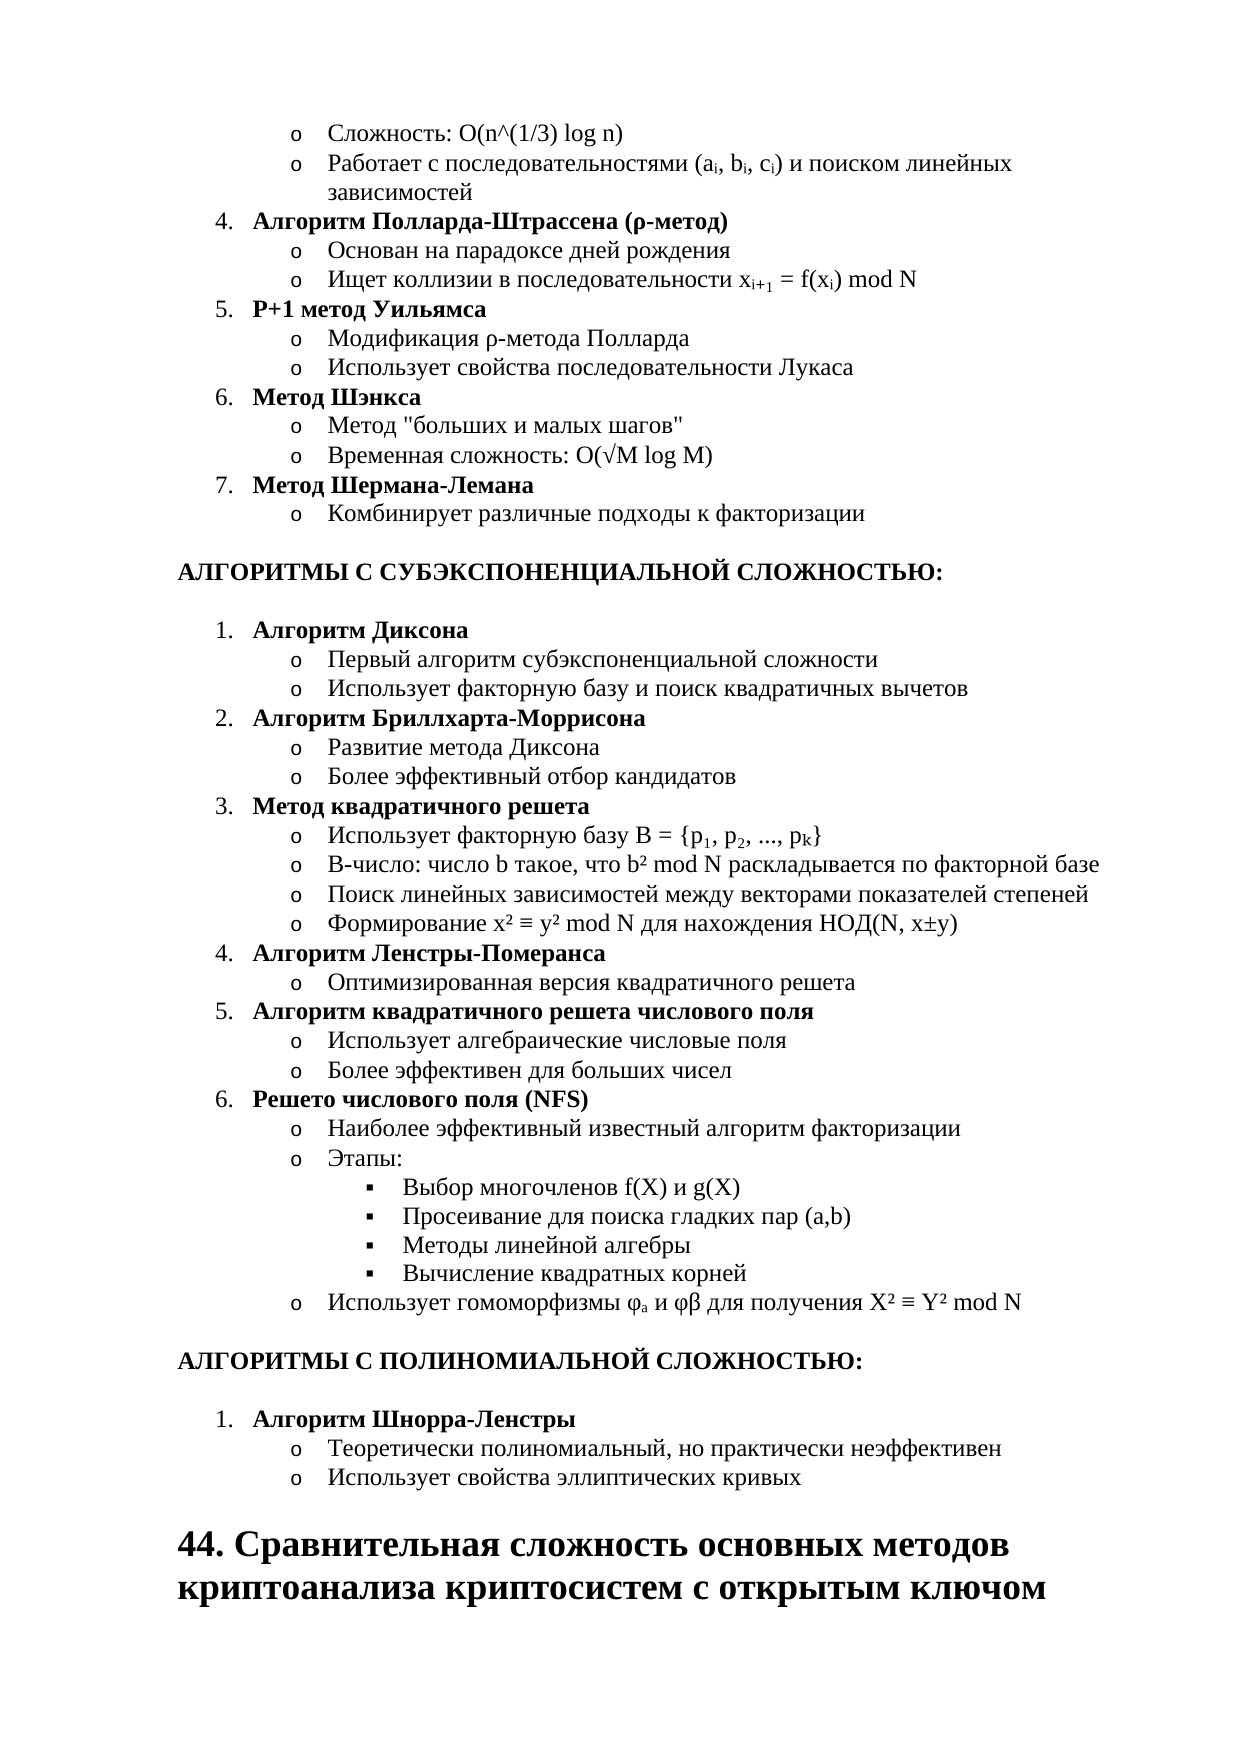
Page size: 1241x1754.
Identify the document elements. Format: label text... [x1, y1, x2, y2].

list Алгоритм Диксона [215, 615, 1152, 644]
list Алгоритм квадратичного решета числового поля [215, 996, 1152, 1025]
list B-число: число b такое, что b² mod N раскладывается по факторной базе [290, 849, 1152, 879]
text АЛГОРИТМЫ С СУБЭКСПОНЕНЦИАЛЬНОЙ СЛОЖНОСТЬЮ: [177, 557, 1152, 586]
list Алгоритм Бриллхарта-Моррисона [215, 703, 1152, 732]
list Основан на парадоксе дней рождения [290, 235, 1152, 264]
list Ищет коллизии в последовательности xᵢ₊₁ = f(xᵢ) mod N [290, 264, 1152, 294]
text АЛГОРИТМЫ С ПОЛИНОМИАЛЬНОЙ СЛОЖНОСТЬЮ: [177, 1346, 1152, 1375]
list Более эффективен для больших чисел [290, 1055, 1152, 1084]
list Метод квадратичного решета [215, 791, 1152, 820]
list Работает с последовательностями (aᵢ, bᵢ, cᵢ) и поиском линейных зависимостей [290, 148, 1152, 206]
list Более эффективный отбор кандидатов [290, 761, 1152, 791]
list Просеивание для поиска гладких пар (a,b) [365, 1201, 1152, 1230]
list Модификация ρ-метода Полларда [290, 323, 1152, 352]
list Поиск линейных зависимостей между векторами показателей степеней [290, 879, 1152, 908]
list Формирование x² ≡ y² mod N для нахождения НОД(N, x±y) [290, 908, 1152, 938]
list Сложность: O(n^(1/3) log n) [290, 118, 1152, 148]
list Метод Шермана-Лемана [215, 470, 1152, 498]
list Алгоритм Полларда-Штрассена (ρ-метод) [215, 206, 1152, 235]
list Выбор многочленов f(X) и g(X) [365, 1172, 1152, 1201]
list Вычисление квадратных корней [365, 1258, 1152, 1287]
list Первый алгоритм субэкспоненциальной сложности [290, 644, 1152, 673]
list Использует факторную базу B = {p₁, p₂, ..., pₖ} [290, 820, 1152, 849]
text 44. Сравнительная сложность основных методов криптоанализа криптосистем с открытым ключом [177, 1521, 1152, 1607]
list Алгоритм Ленстры-Померанса [215, 938, 1152, 967]
list Временная сложность: O(√M log M) [290, 440, 1152, 470]
list Использует факторную базу и поиск квадратичных вычетов [290, 673, 1152, 703]
list Этапы: [290, 1143, 1152, 1172]
list Решето числового поля (NFS) [215, 1084, 1152, 1113]
list Использует свойства последовательности Лукаса [290, 352, 1152, 382]
list Развитие метода Диксона [290, 732, 1152, 761]
list Метод "больших и малых шагов" [290, 411, 1152, 440]
list Использует свойства эллиптических кривых [290, 1462, 1152, 1492]
list Оптимизированная версия квадратичного решета [290, 967, 1152, 996]
list Метод Шэнкса [215, 382, 1152, 411]
list Использует алгебраические числовые поля [290, 1025, 1152, 1055]
list Алгоритм Шнорра-Ленстры [215, 1404, 1152, 1433]
list P+1 метод Уильямса [215, 294, 1152, 323]
list Методы линейной алгебры [365, 1230, 1152, 1258]
list Использует гомоморфизмы φₐ и φβ для получения X² ≡ Y² mod N [290, 1287, 1152, 1317]
list Теоретически полиномиальный, но практически неэффективен [290, 1433, 1152, 1462]
list Комбинирует различные подходы к факторизации [290, 498, 1152, 528]
list Наиболее эффективный известный алгоритм факторизации [290, 1113, 1152, 1143]
